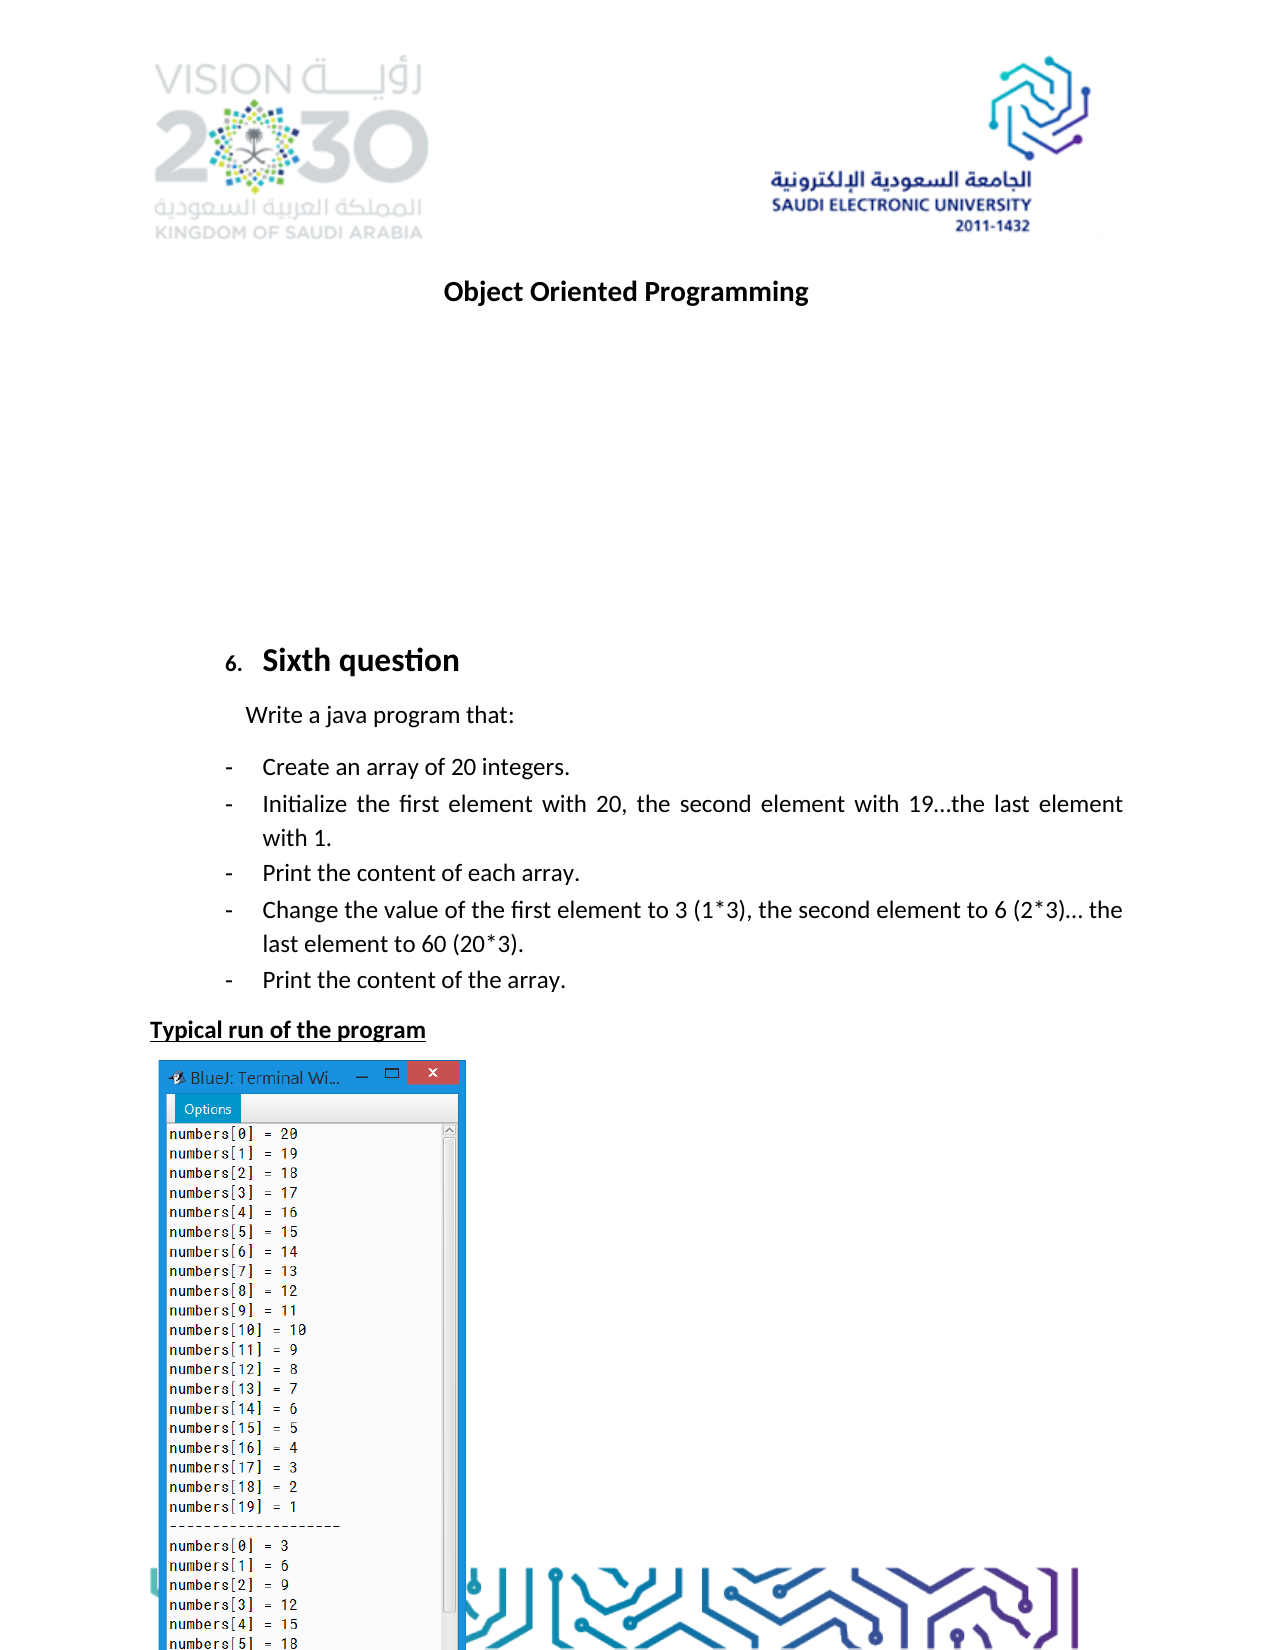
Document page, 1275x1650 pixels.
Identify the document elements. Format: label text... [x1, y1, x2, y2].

text Typical run of the program [150, 1015, 1125, 1045]
list Initialize the first element with 20, the second element with 19…the last element with 1. [225, 786, 1125, 853]
list Print the content of each array. [225, 855, 1125, 889]
picture [150, 1060, 1079, 1650]
text Write a java program that: [150, 699, 1125, 730]
list Print the content of the array. [225, 961, 1125, 995]
list Create an array of 20 integers. [225, 749, 1125, 783]
list Change the value of the first element to 3 (1*3), the second element to 6 (2*3)… the last element to 60 (20*3). [225, 892, 1125, 959]
picture [761, 53, 1103, 236]
list Sixth question [225, 639, 1125, 679]
picture [150, 53, 432, 241]
